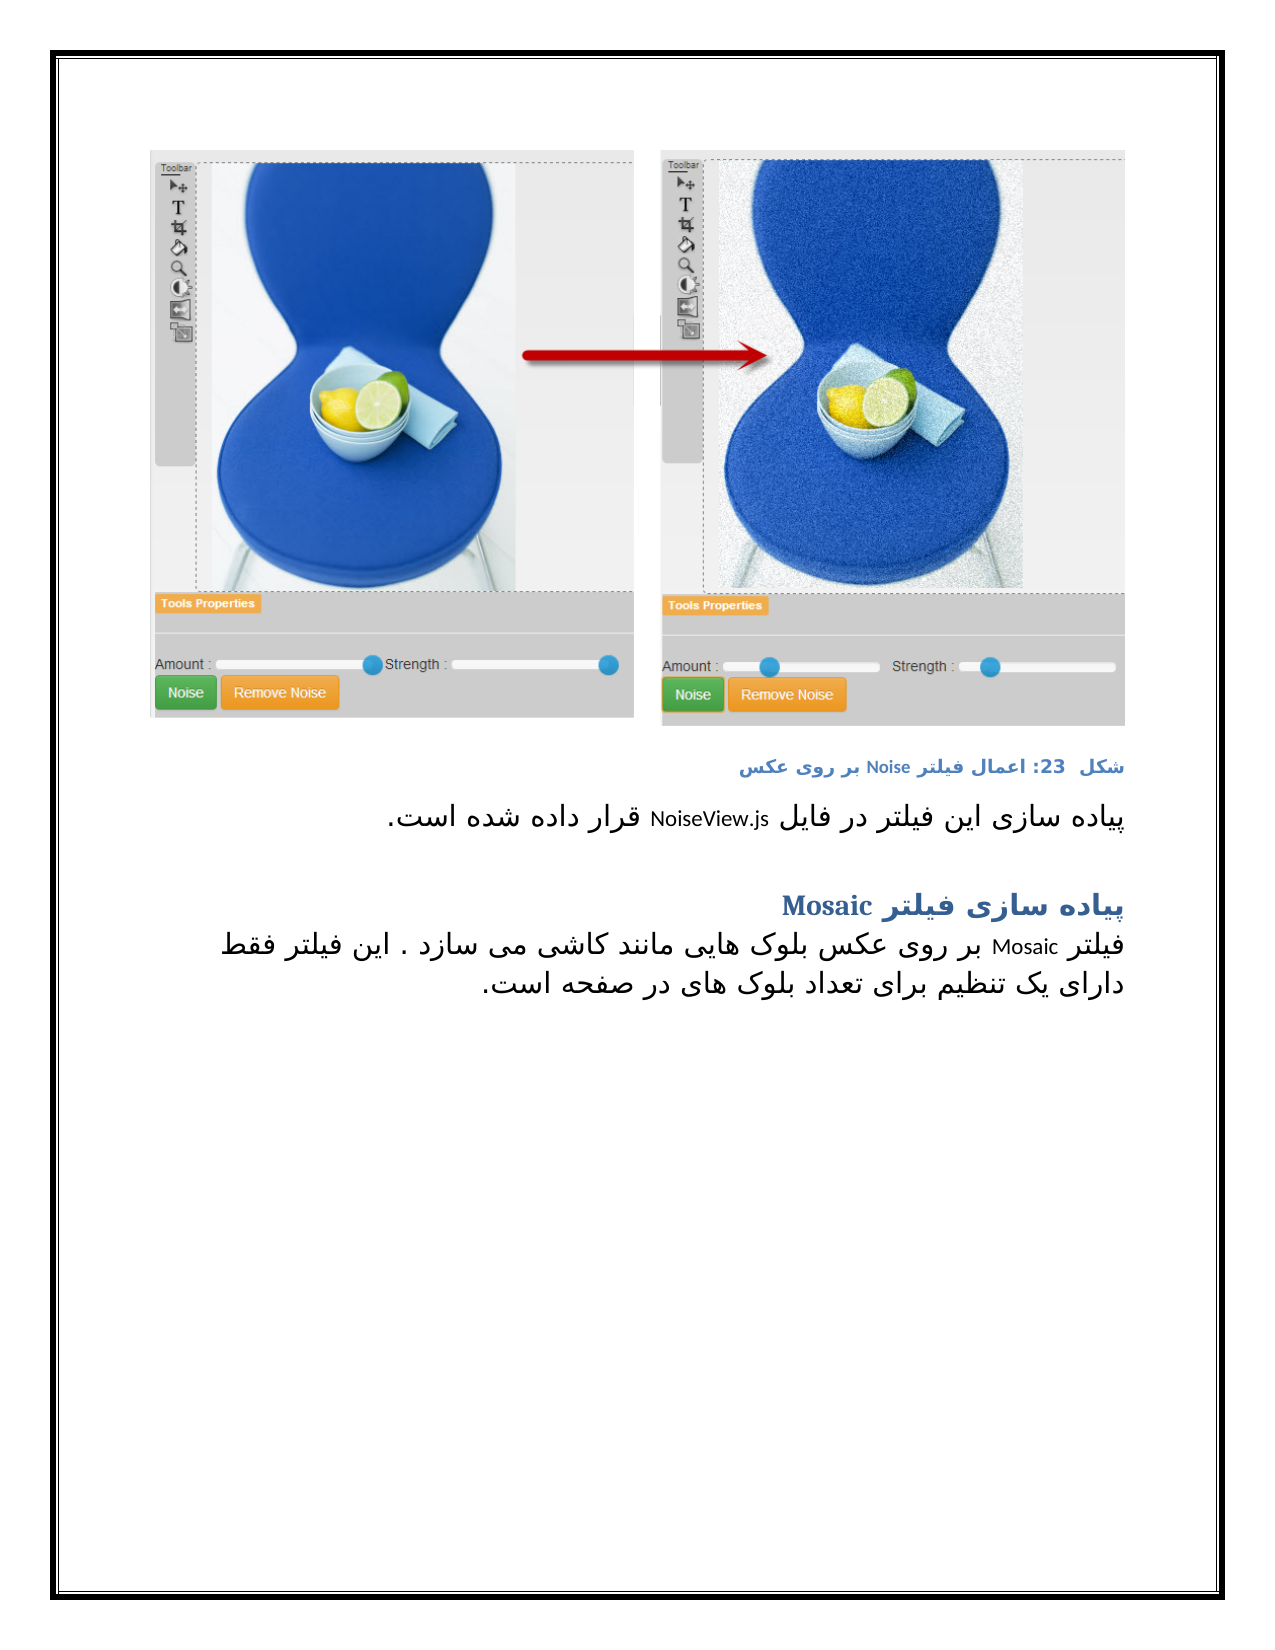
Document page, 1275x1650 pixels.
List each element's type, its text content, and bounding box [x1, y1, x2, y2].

text فیلتر Mosaic بر روی عکس بلوک هایی مانند کاشی می سازد . این فیلتر فقط دارای یک تنظیم برای تعداد بلوک های در صفحه است. [150, 928, 1125, 1001]
subtitle پیاده سازی فیلتر Mosaic [150, 888, 1125, 923]
text شکل 23: اعمال فیلتر Noise بر روی عکس [150, 756, 1125, 778]
text پیاده سازی این فیلتر در فایل NoiseView.js قرار داده شده است. [150, 799, 1125, 833]
picture [150, 150, 1125, 731]
